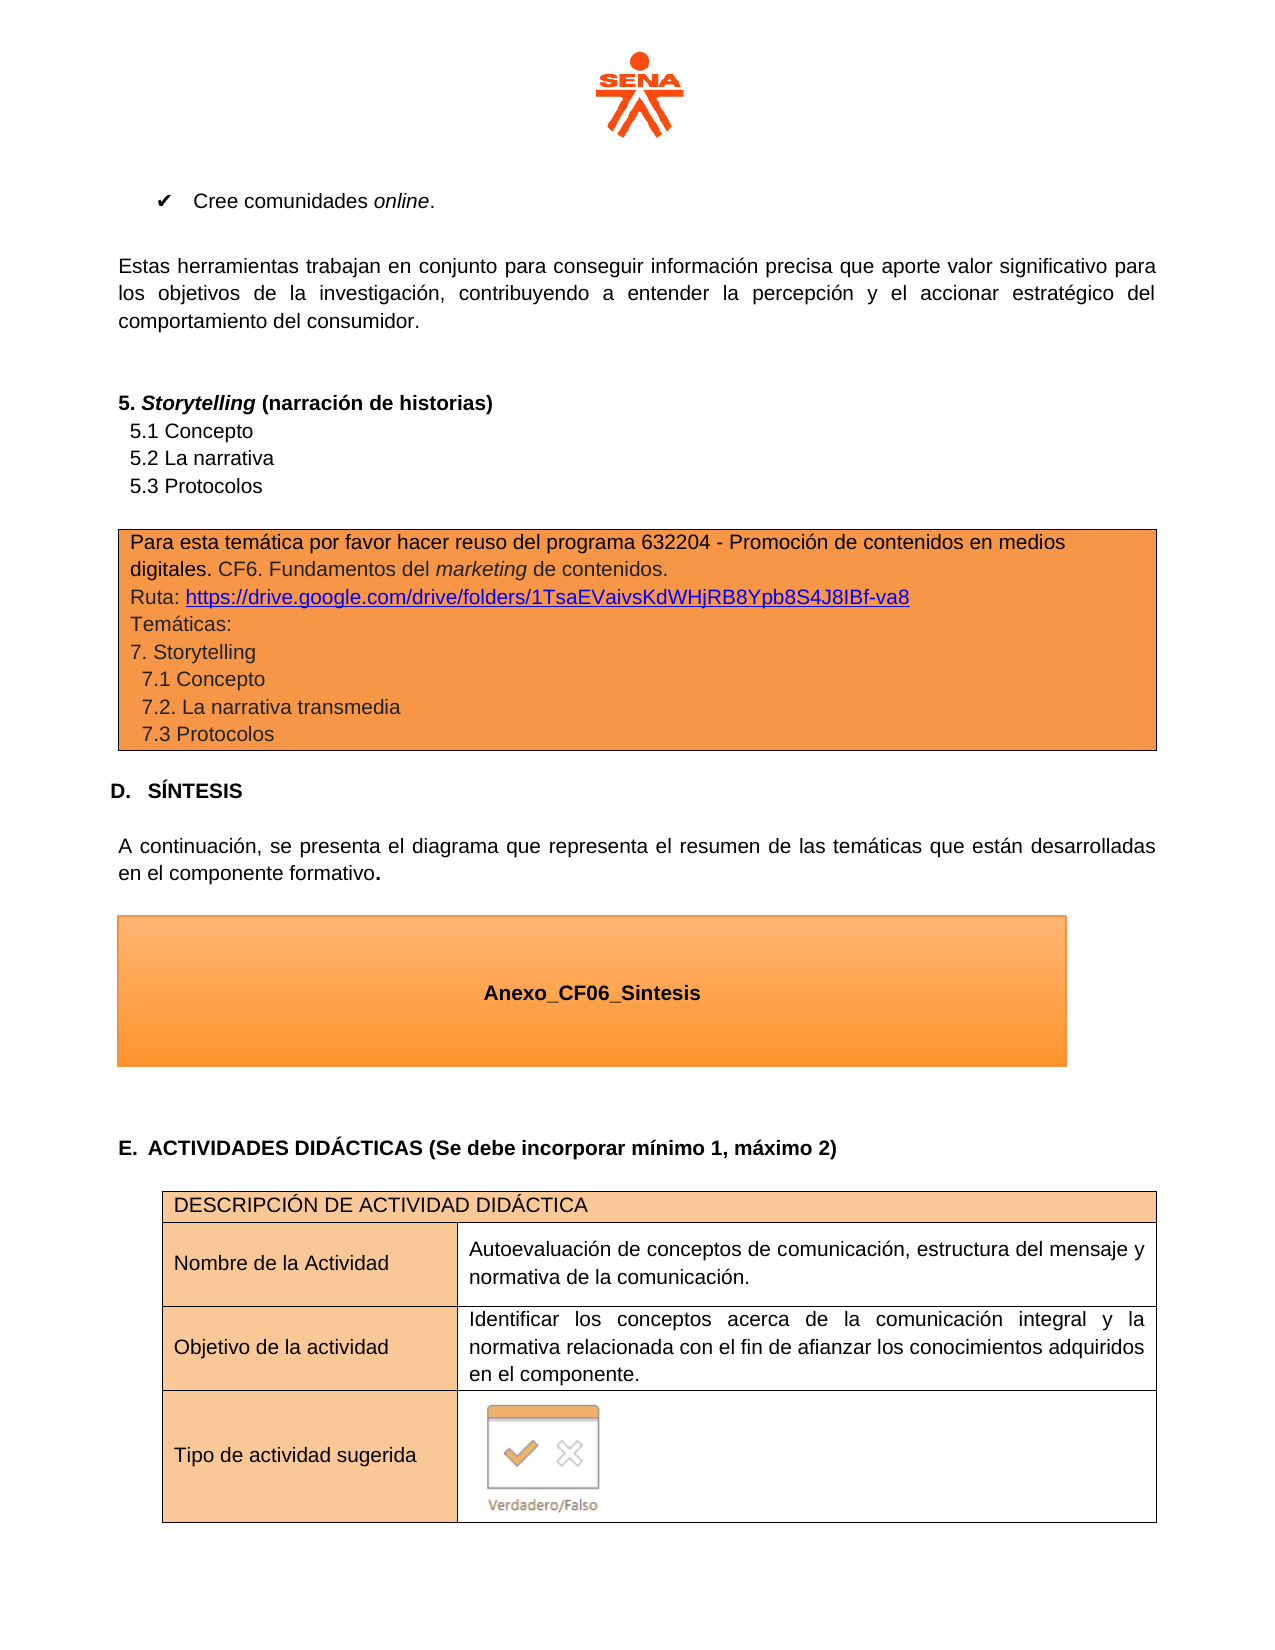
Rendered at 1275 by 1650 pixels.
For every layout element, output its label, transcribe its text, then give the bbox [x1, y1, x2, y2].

text 5. Storytelling (narración de historias) [118, 391, 1157, 415]
text 5.1 Concepto [118, 419, 1157, 443]
picture [468, 1391, 620, 1518]
table_cell Identificar los conceptos acerca de la comunicación integral y la normativa relacionada con el fin de afianzar los conocimientos adquiridos en el componente. [458, 1307, 1156, 1390]
list Cree comunidades online. [156, 177, 1157, 220]
picture [585, 48, 690, 142]
text 5.2 La narrativa [118, 446, 1157, 470]
list SÍNTESIS [110, 779, 1157, 803]
list ACTIVIDADES DIDÁCTICAS (Se debe incorporar mínimo 1, máximo 2) [118, 1136, 1157, 1160]
table_cell Tipo de actividad sugerida [163, 1391, 457, 1522]
text Estas herramientas trabajan en conjunto para conseguir información precisa que aporte valor significativo para los objetivos de la investigación, contribuyendo a entender la percepción y el accionar estratégico del comportamiento del consumidor. [118, 254, 1157, 333]
table_cell [458, 1391, 1156, 1522]
text A continuación, se presenta el diagrama que representa el resumen de las temáticas que están desarrolladas en el componente formativo. [118, 834, 1157, 885]
table_cell Autoevaluación de conceptos de comunicación, estructura del mensaje y normativa de la comunicación. [458, 1223, 1156, 1306]
table_header Para esta temática por favor hacer reuso del programa 632204 - Promoción de contenidos en medios digitales. CF6. Fundamentos del marketing de contenidos. Ruta: https://drive.google.com/drive/folders/1TsaEVaivsKdWHjRB8Ypb8S4J8IBf-va8 Temáticas: 7. Storytelling 7.1 Concepto 7.2. La narrativa transmedia 7.3 Protocolos [119, 530, 1156, 750]
table_header DESCRIPCIÓN DE ACTIVIDAD DIDÁCTICA [163, 1192, 1156, 1222]
table_cell Nombre de la Actividad [163, 1223, 457, 1306]
table_cell Objetivo de la actividad [163, 1307, 457, 1390]
text 5.3 Protocolos [118, 474, 1157, 498]
